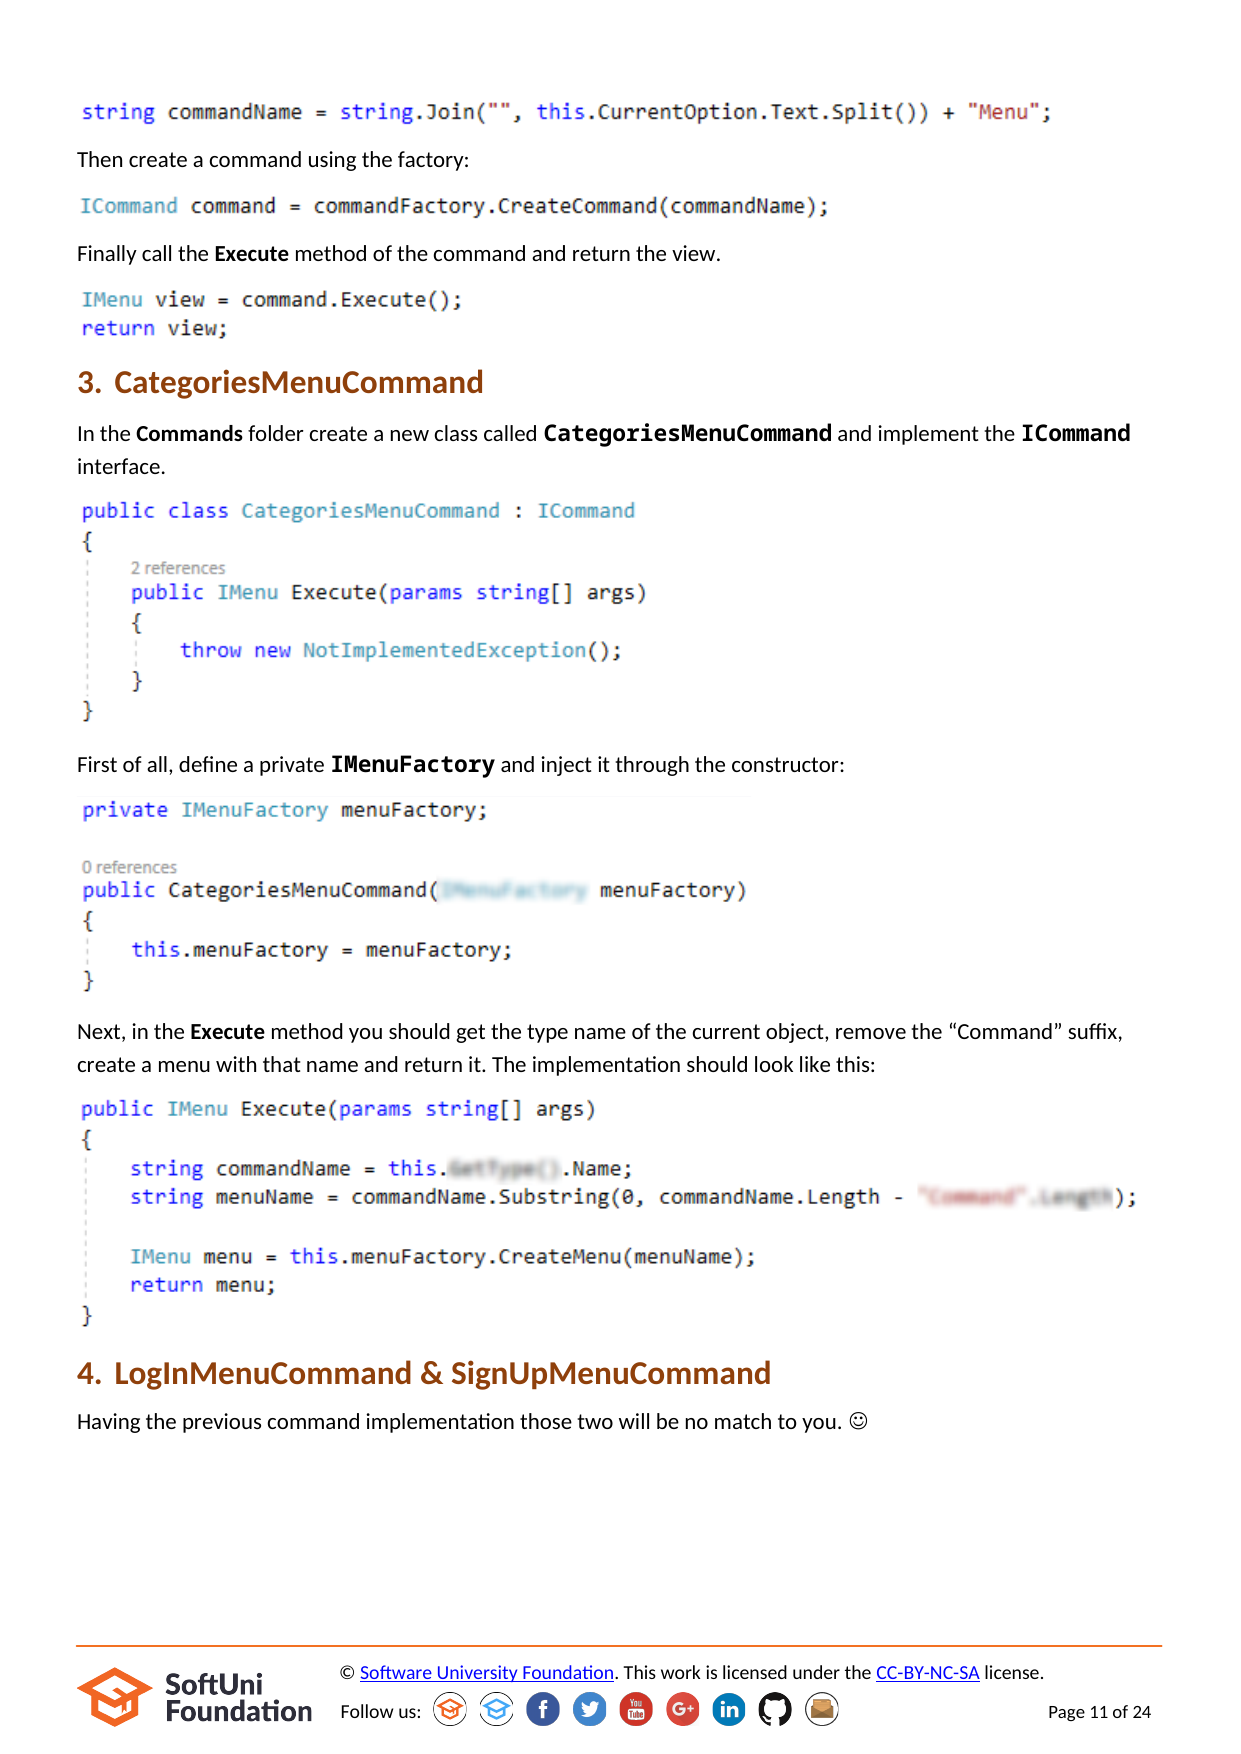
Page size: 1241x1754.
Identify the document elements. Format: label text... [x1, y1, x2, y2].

picture [736, 1716, 746, 1726]
text Then create a command using the factory: [77, 145, 1163, 173]
picture [712, 1716, 722, 1726]
picture [736, 1693, 746, 1703]
text In the Commands folder create a new class called CategoriesMenuCommand and implement the ICommand interface. [77, 416, 1163, 480]
picture [480, 1692, 513, 1726]
text Finally call the Execute method of the command and return the view. [77, 239, 1163, 267]
picture [727, 1707, 738, 1717]
text First of all, define a private IMenuFactory and inject it through the constructor: [77, 748, 1163, 779]
subtitle LogInMenuCommand & SignUpMenuCommand [77, 1352, 1163, 1393]
picture [76, 283, 465, 345]
picture [573, 1692, 607, 1726]
subtitle CategoriesMenuCommand [77, 361, 1163, 402]
picture [433, 1692, 467, 1726]
picture [758, 1692, 792, 1726]
picture [76, 189, 830, 223]
picture [76, 1094, 1143, 1336]
picture [619, 1692, 653, 1726]
picture [712, 1693, 722, 1703]
text Having the previous command implementation those two will be no match to you. [77, 1407, 1163, 1436]
picture [76, 1667, 312, 1727]
picture [76, 796, 752, 1001]
text Next, in the Execute method you should get the type name of the current object, remove the “Command” suffix, create a menu with that name and return it. The implementation should look like this: [77, 1017, 1163, 1078]
picture [76, 95, 1054, 129]
picture [526, 1692, 560, 1726]
picture [76, 496, 673, 731]
picture [805, 1692, 839, 1726]
picture [666, 1692, 700, 1726]
